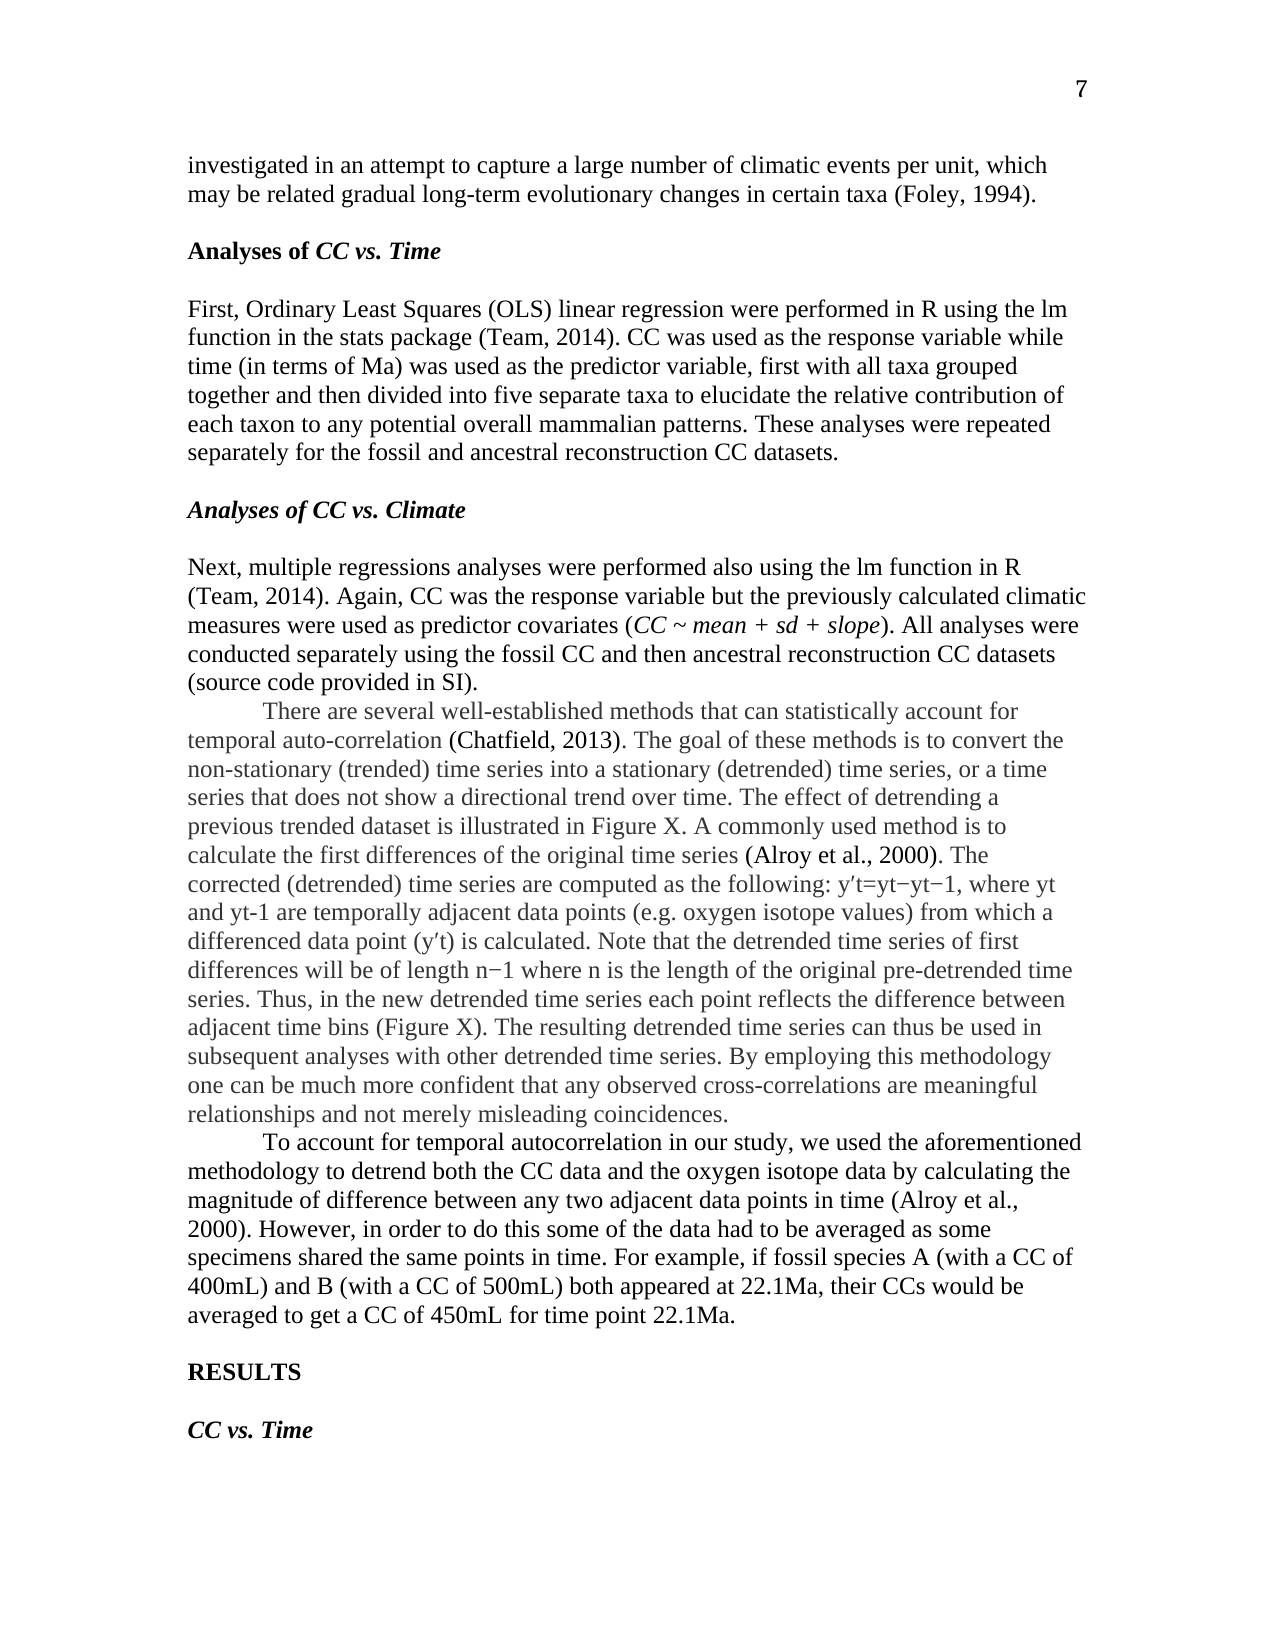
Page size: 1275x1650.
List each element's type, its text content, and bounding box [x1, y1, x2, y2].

text Next, multiple regressions analyses were performed also using the lm function in R (Team, 2014). Again, CC was the response variable but the previously calculated climatic measures were used as predictor covariates (CC ~ mean + sd + slope). All analyses were conducted separately using the fossil CC and then ancestral reconstruction CC datasets (source code provided in SI). [187, 552, 1087, 696]
text To account for temporal autocorrelation in our study, we used the aforementioned methodology to detrend both the CC data and the oxygen isotope data by calculating the magnitude of difference between any two adjacent data points in time (Alroy et al., 2000). However, in order to do this some of the data had to be averaged as some specimens shared the same points in time. For example, if fossil species A (with a CC of 400mL) and B (with a CC of 500mL) both appeared at 22.1Ma, their CCs would be averaged to get a CC of 450mL for time point 22.1Ma. [187, 1127, 1087, 1329]
text Analyses of CC vs. Time [187, 236, 1087, 265]
text RESULTS [187, 1357, 1087, 1386]
text CC vs. Time [187, 1415, 1087, 1444]
text There are several well-established methods that can statistically account for temporal auto-correlation (Chatfield, 2013). The goal of these methods is to convert the non-stationary (trended) time series into a stationary (detrended) time series, or a time series that does not show a directional trend over time. The effect of detrending a previous trended dataset is illustrated in Figure X. A commonly used method is to calculate the first differences of the original time series (Alroy et al., 2000). The corrected (detrended) time series are computed as the following: y′t=yt−yt−1, where yt and yt-1 are temporally adjacent data points (e.g. oxygen isotope values) from which a differenced data point (y′t) is calculated. Note that the detrended time series of first differences will be of length n−1 where n is the length of the original pre-detrended time series. Thus, in the new detrended time series each point reflects the difference between adjacent time bins (Figure X). The resulting detrended time series can thus be used in subsequent analyses with other detrended time series. By employing this methodology one can be much more confident that any observed cross-correlations are meaningful relationships and not merely misleading coincidences. [187, 696, 1087, 1127]
text First, Ordinary Least Squares (OLS) linear regression were performed in R using the lm function in the stats package (Team, 2014). CC was used as the response variable while time (in terms of Ma) was used as the predictor variable, first with all taxa grouped together and then divided into five separate taxa to elucidate the relative contribution of each taxon to any potential overall mammalian patterns. These analyses were repeated separately for the fossil and ancestral reconstruction CC datasets. [187, 294, 1087, 466]
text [187, 150, 1087, 207]
text Analyses of CC vs. Climate [187, 495, 1087, 524]
